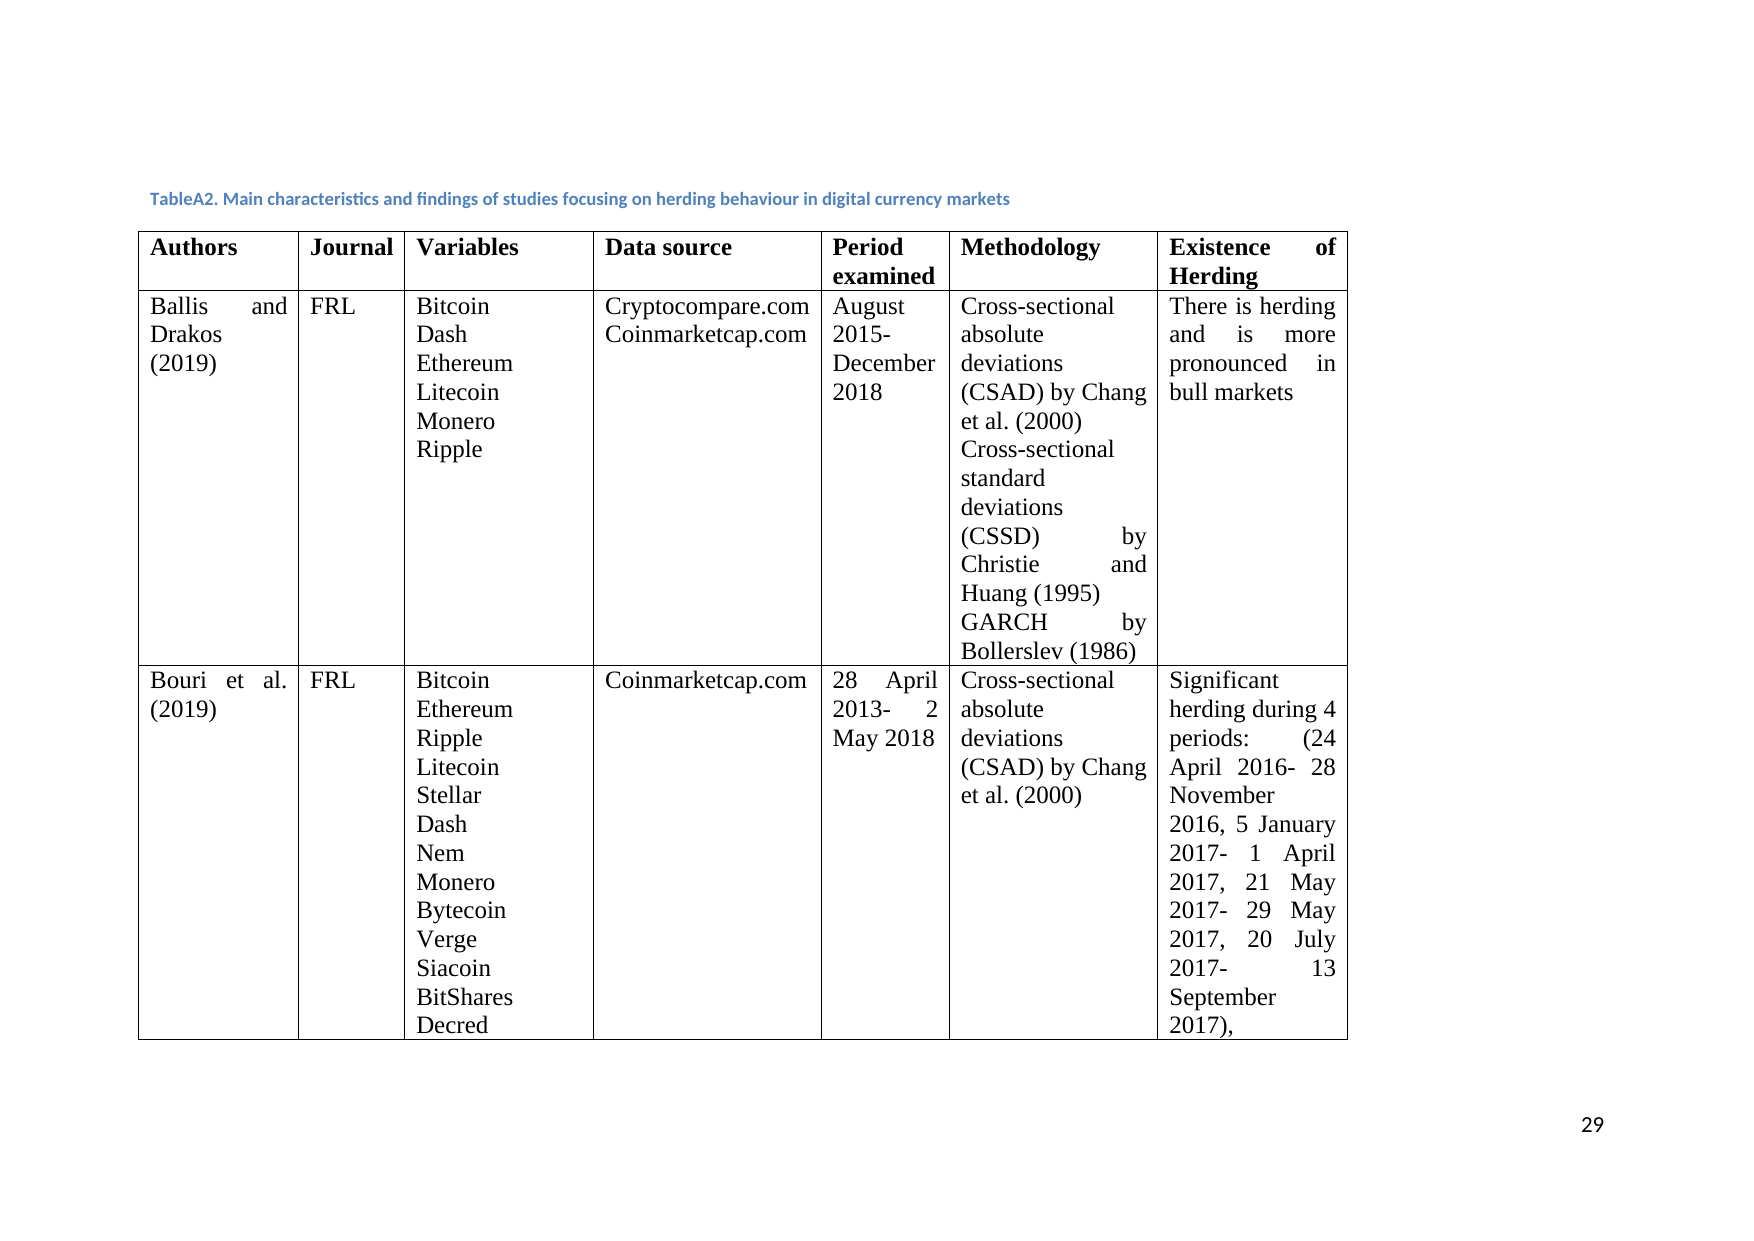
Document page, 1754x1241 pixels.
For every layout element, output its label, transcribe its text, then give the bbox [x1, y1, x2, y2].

table_cell Cryptocompare.com Coinmarketcap.com [594, 291, 821, 664]
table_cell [822, 666, 949, 1039]
table_cell Cross-sectional absolute deviations (CSAD) by Chang et al. (2000) Cross-sectional standard deviations (CSSD) by Christie and Huang (1995) GARCH by Bollerslev (1986) [950, 291, 1157, 664]
table_header Authors [139, 232, 298, 290]
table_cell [1158, 666, 1347, 1039]
table_cell There is herding and is more pronounced in bull markets [1158, 291, 1347, 664]
table_cell Bitcoin Dash Ethereum Litecoin Monero Ripple [405, 291, 593, 664]
table_header Data source [594, 232, 821, 290]
table_header Journal [299, 232, 404, 290]
table_cell FRL [299, 666, 404, 1039]
table_cell FRL [299, 291, 404, 664]
table_header Variables [405, 232, 593, 290]
text TableA2. Main characteristics and findings of studies focusing on herding behaviour in digital currency markets [150, 187, 1604, 210]
table_cell Ballis and Drakos (2019) [139, 291, 298, 664]
table_header Period examined [822, 232, 949, 290]
table_header Methodology [950, 232, 1157, 290]
table_cell August 2015- December 2018 [822, 291, 949, 664]
table_header Existence of Herding [1158, 232, 1347, 290]
table_cell Coinmarketcap.com [594, 666, 821, 1039]
table_cell Bouri et al. (2019) [139, 666, 298, 1039]
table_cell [950, 666, 1157, 1039]
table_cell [405, 666, 593, 1039]
